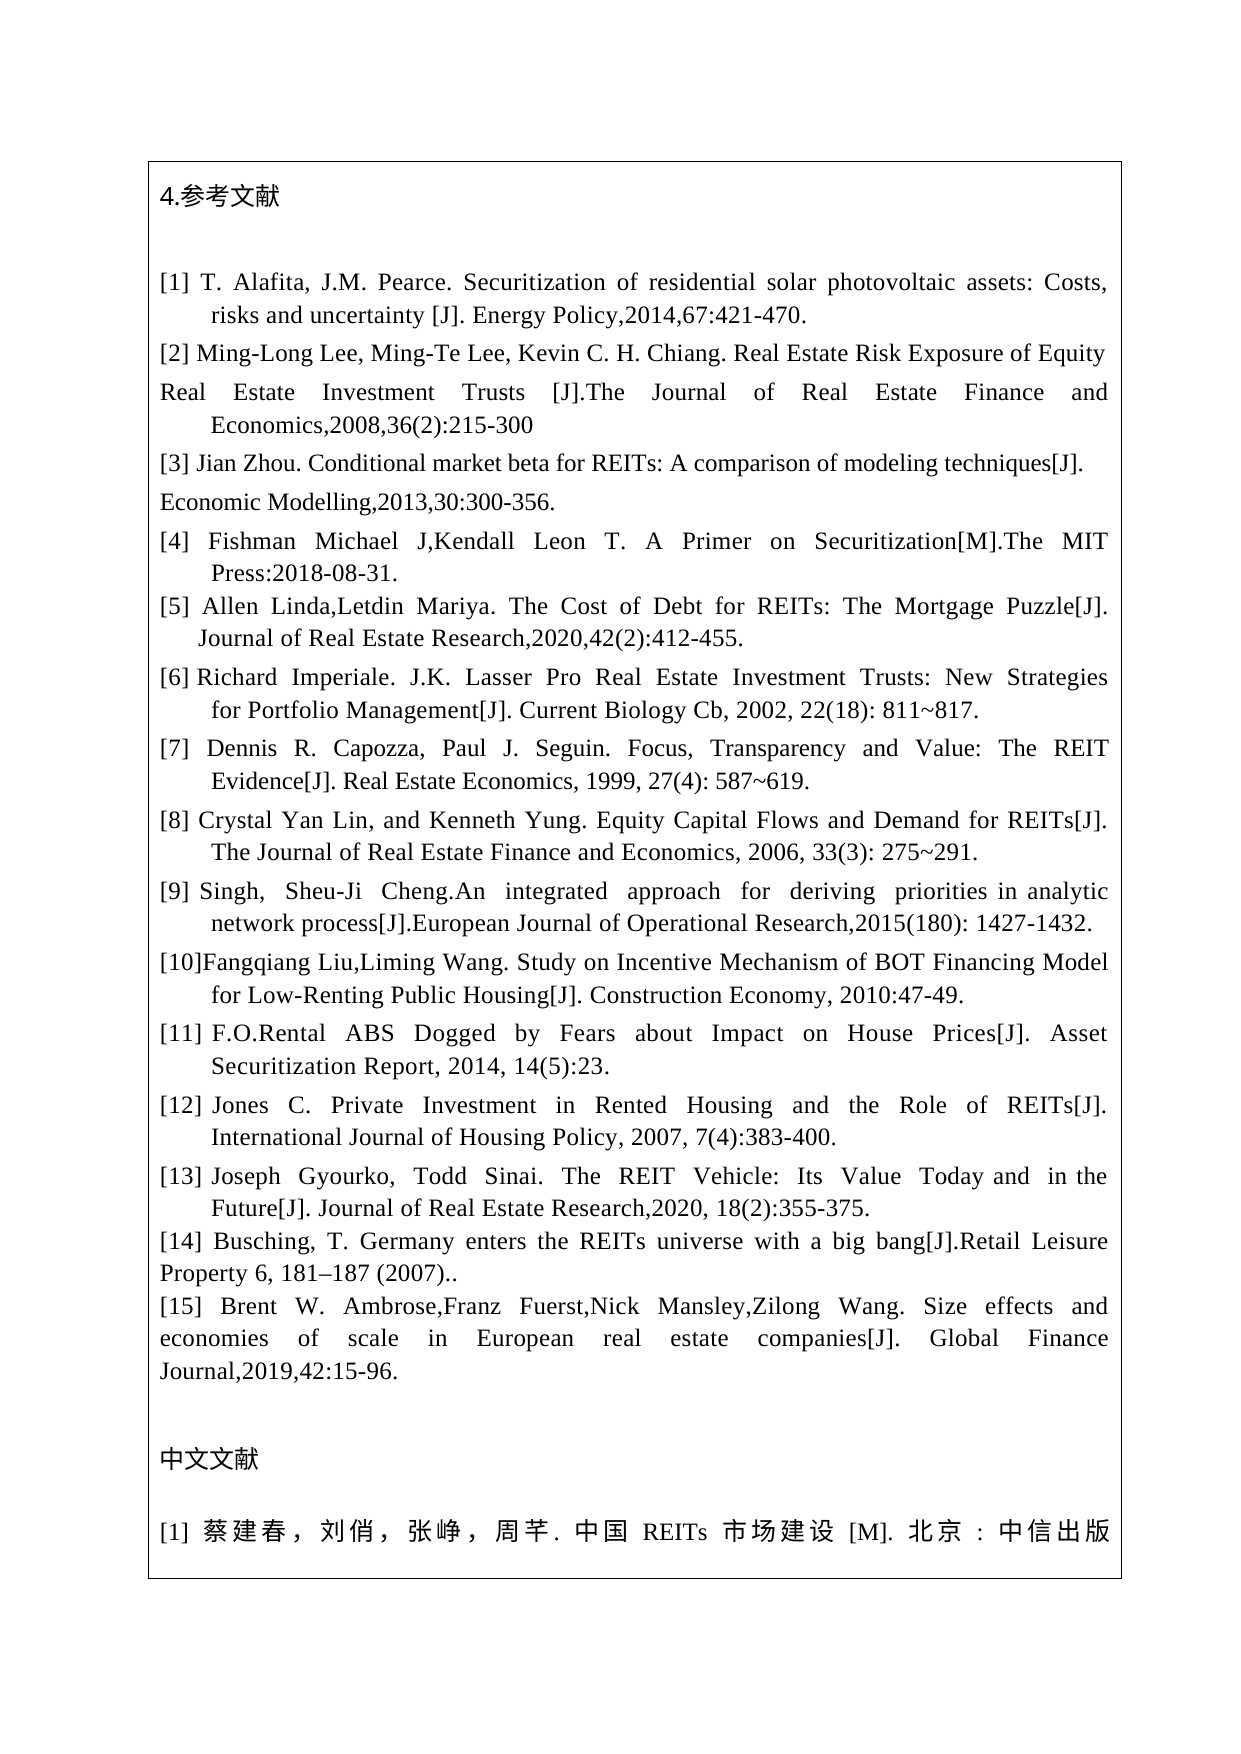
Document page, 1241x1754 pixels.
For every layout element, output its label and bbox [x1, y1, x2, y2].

table_header [149, 162, 1121, 1578]
